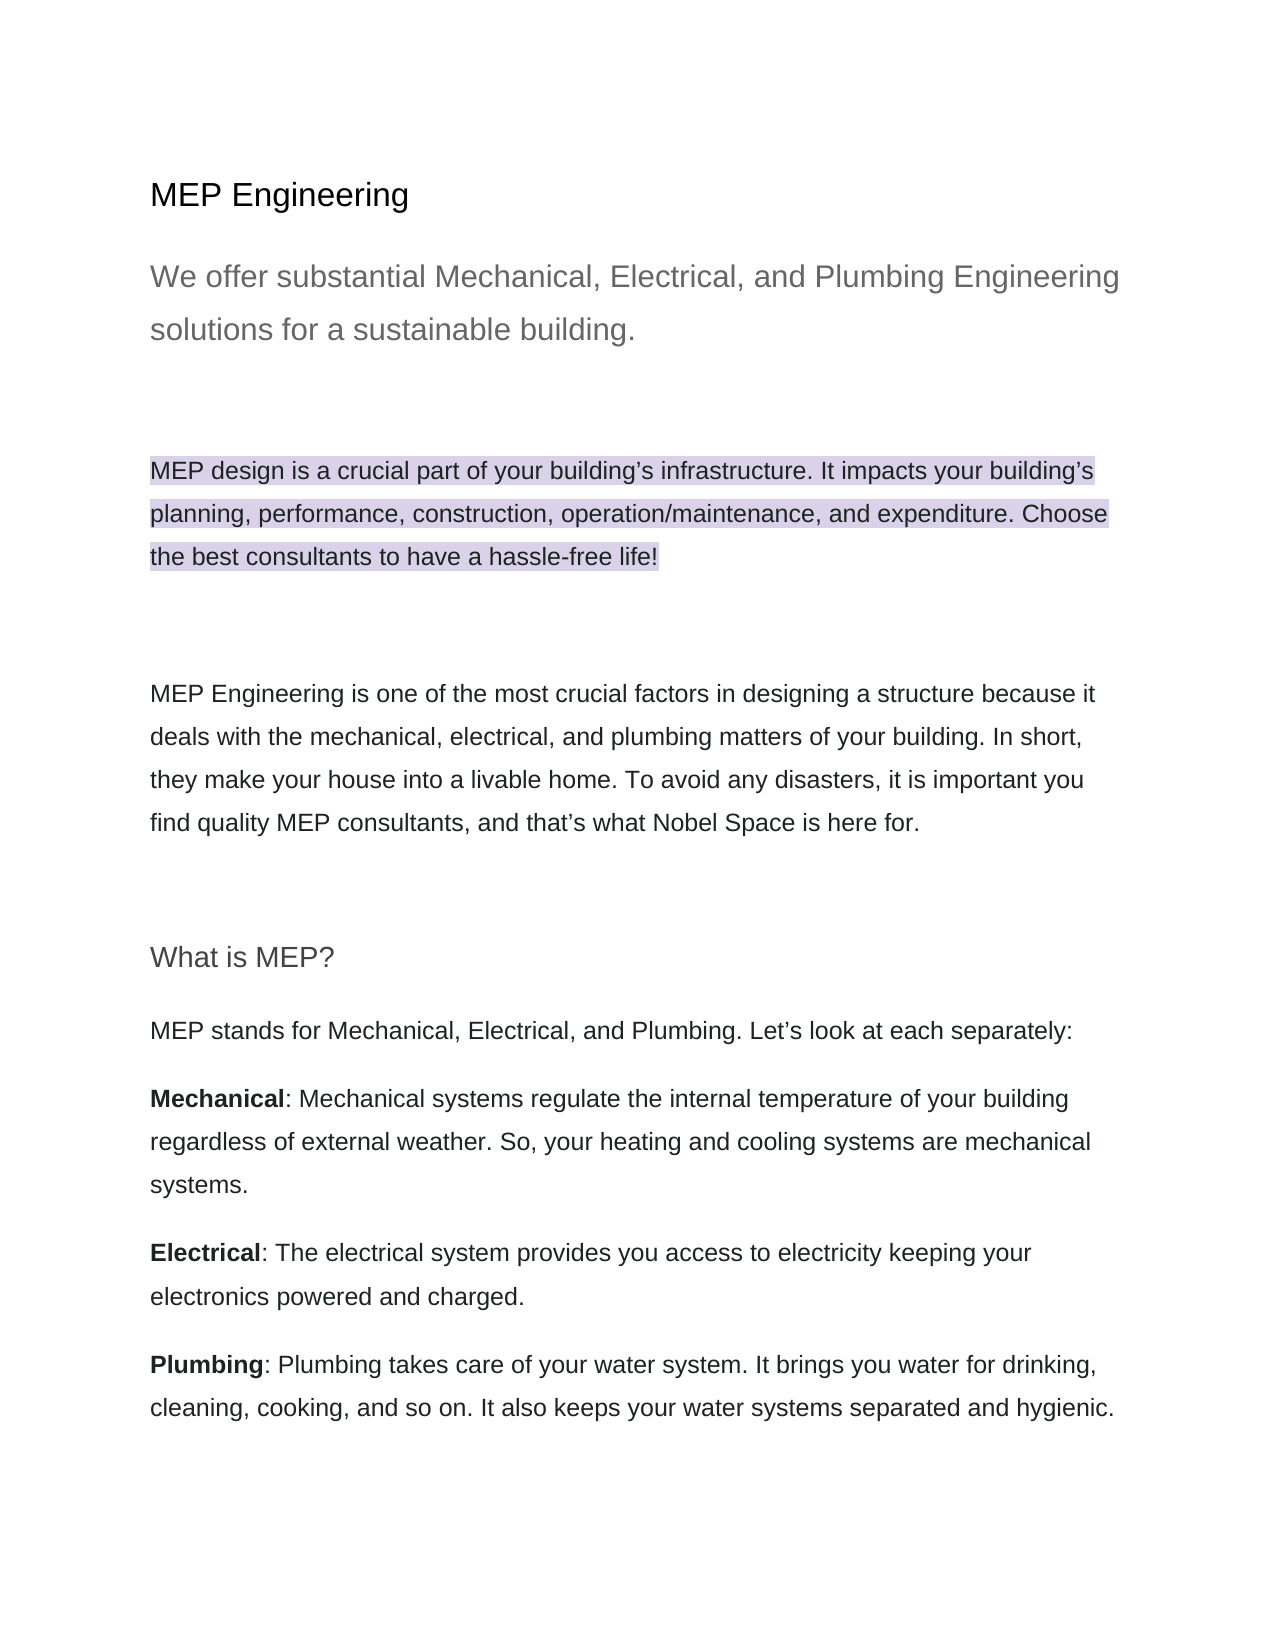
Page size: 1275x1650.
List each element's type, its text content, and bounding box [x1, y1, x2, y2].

text MEP stands for Mechanical, Electrical, and Plumbing. Let’s look at each separately: [150, 1016, 1125, 1044]
text Electrical: The electrical system provides you access to electricity keeping your electronics powered and charged. [150, 1238, 1125, 1310]
subtitle What is MEP? [150, 941, 1125, 974]
text MEP Engineering is one of the most crucial factors in designing a structure because it deals with the mechanical, electrical, and plumbing matters of your building. In short, they make your house into a livable home. To avoid any disasters, it is important you find quality MEP consultants, and that’s what Nobel Space is here for. [150, 678, 1125, 837]
subtitle MEP Engineering [150, 175, 1125, 213]
subtitle We offer substantial Mechanical, Electrical, and Plumbing Engineering solutions for a sustainable building. [150, 258, 1125, 347]
text MEP design is a crucial part of your building’s infrastructure. It impacts your building’s planning, performance, construction, operation/maintenance, and expenditure. Choose the best consultants to have a hassle-free life! [150, 456, 1125, 571]
text Plumbing: Plumbing takes care of your water system. It brings you water for drinking, cleaning, cooking, and so on. It also keeps your water systems separated and hygienic. [150, 1349, 1125, 1421]
text Mechanical: Mechanical systems regulate the internal temperature of your building regardless of external weather. So, your heating and cooling systems are mechanical systems. [150, 1084, 1125, 1199]
